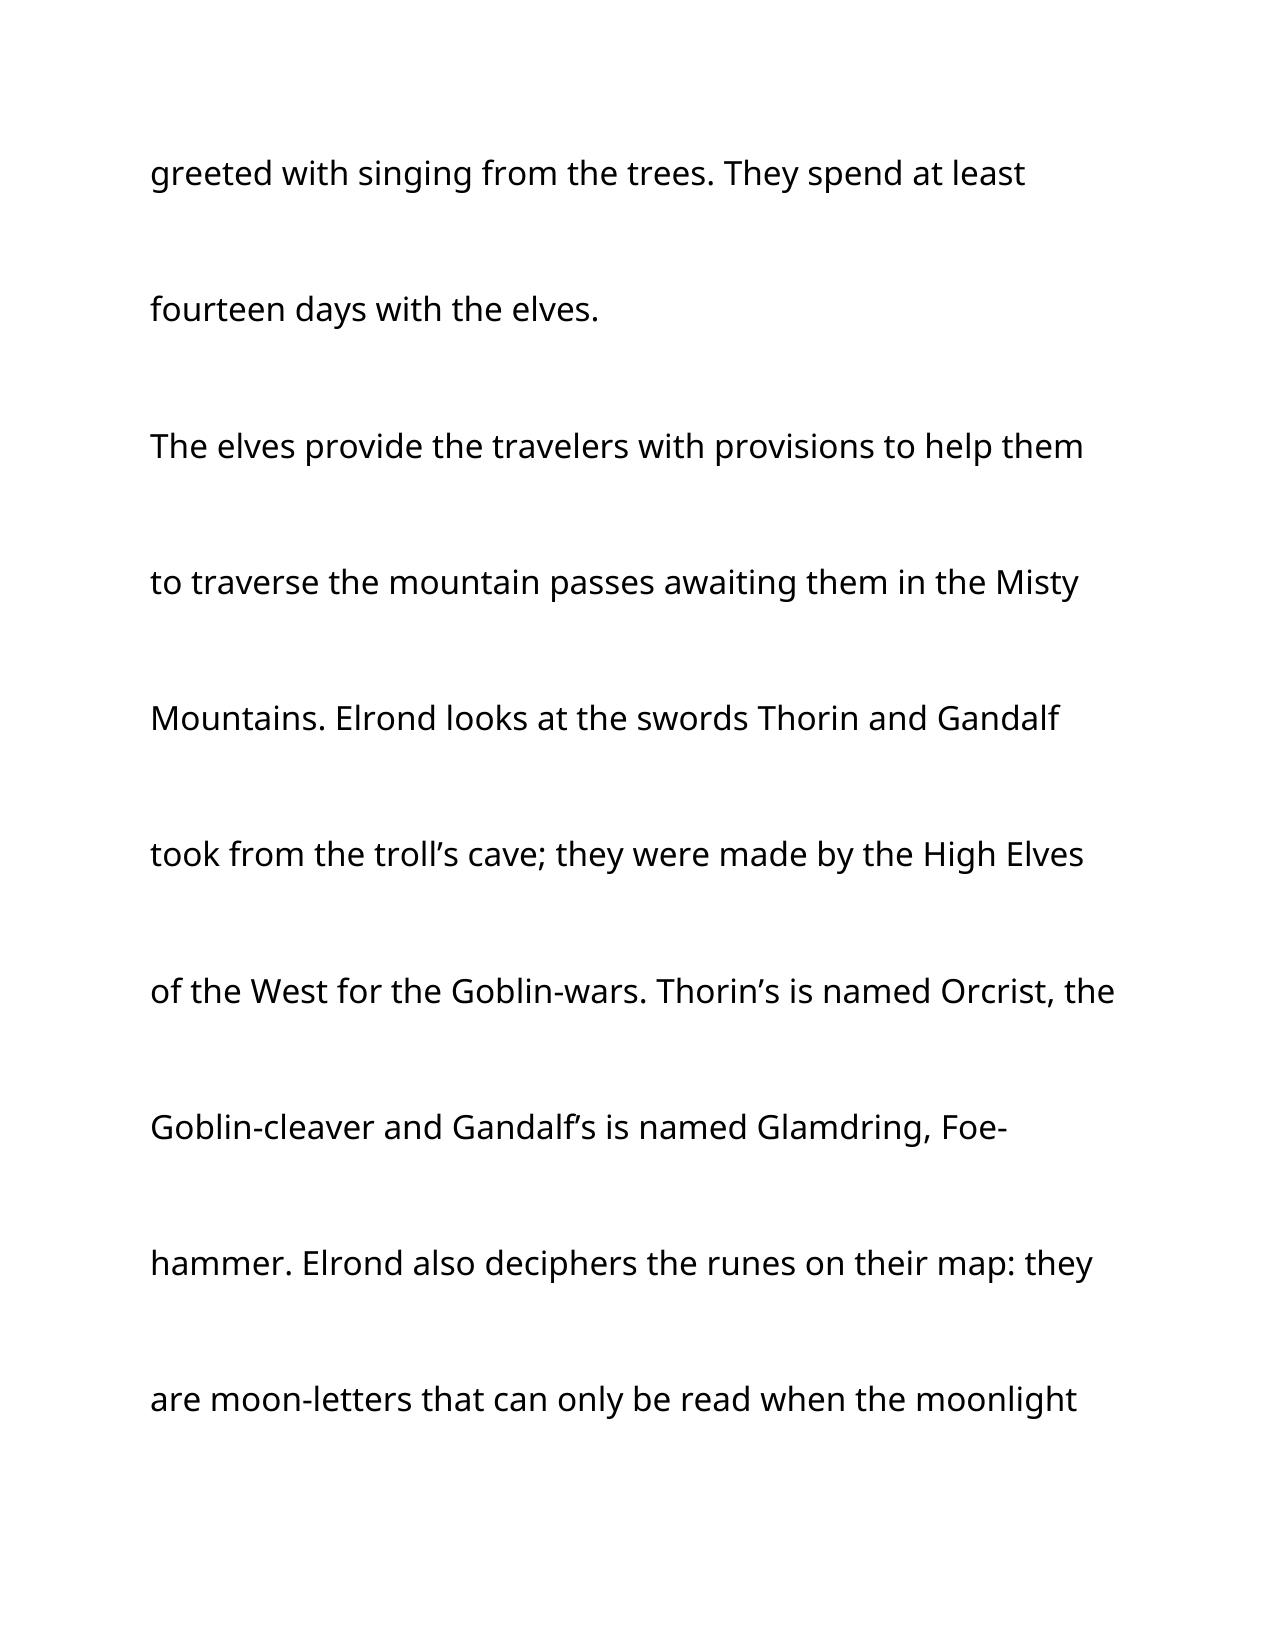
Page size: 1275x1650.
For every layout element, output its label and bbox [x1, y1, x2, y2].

text [150, 150, 1125, 332]
text [150, 422, 1125, 1422]
